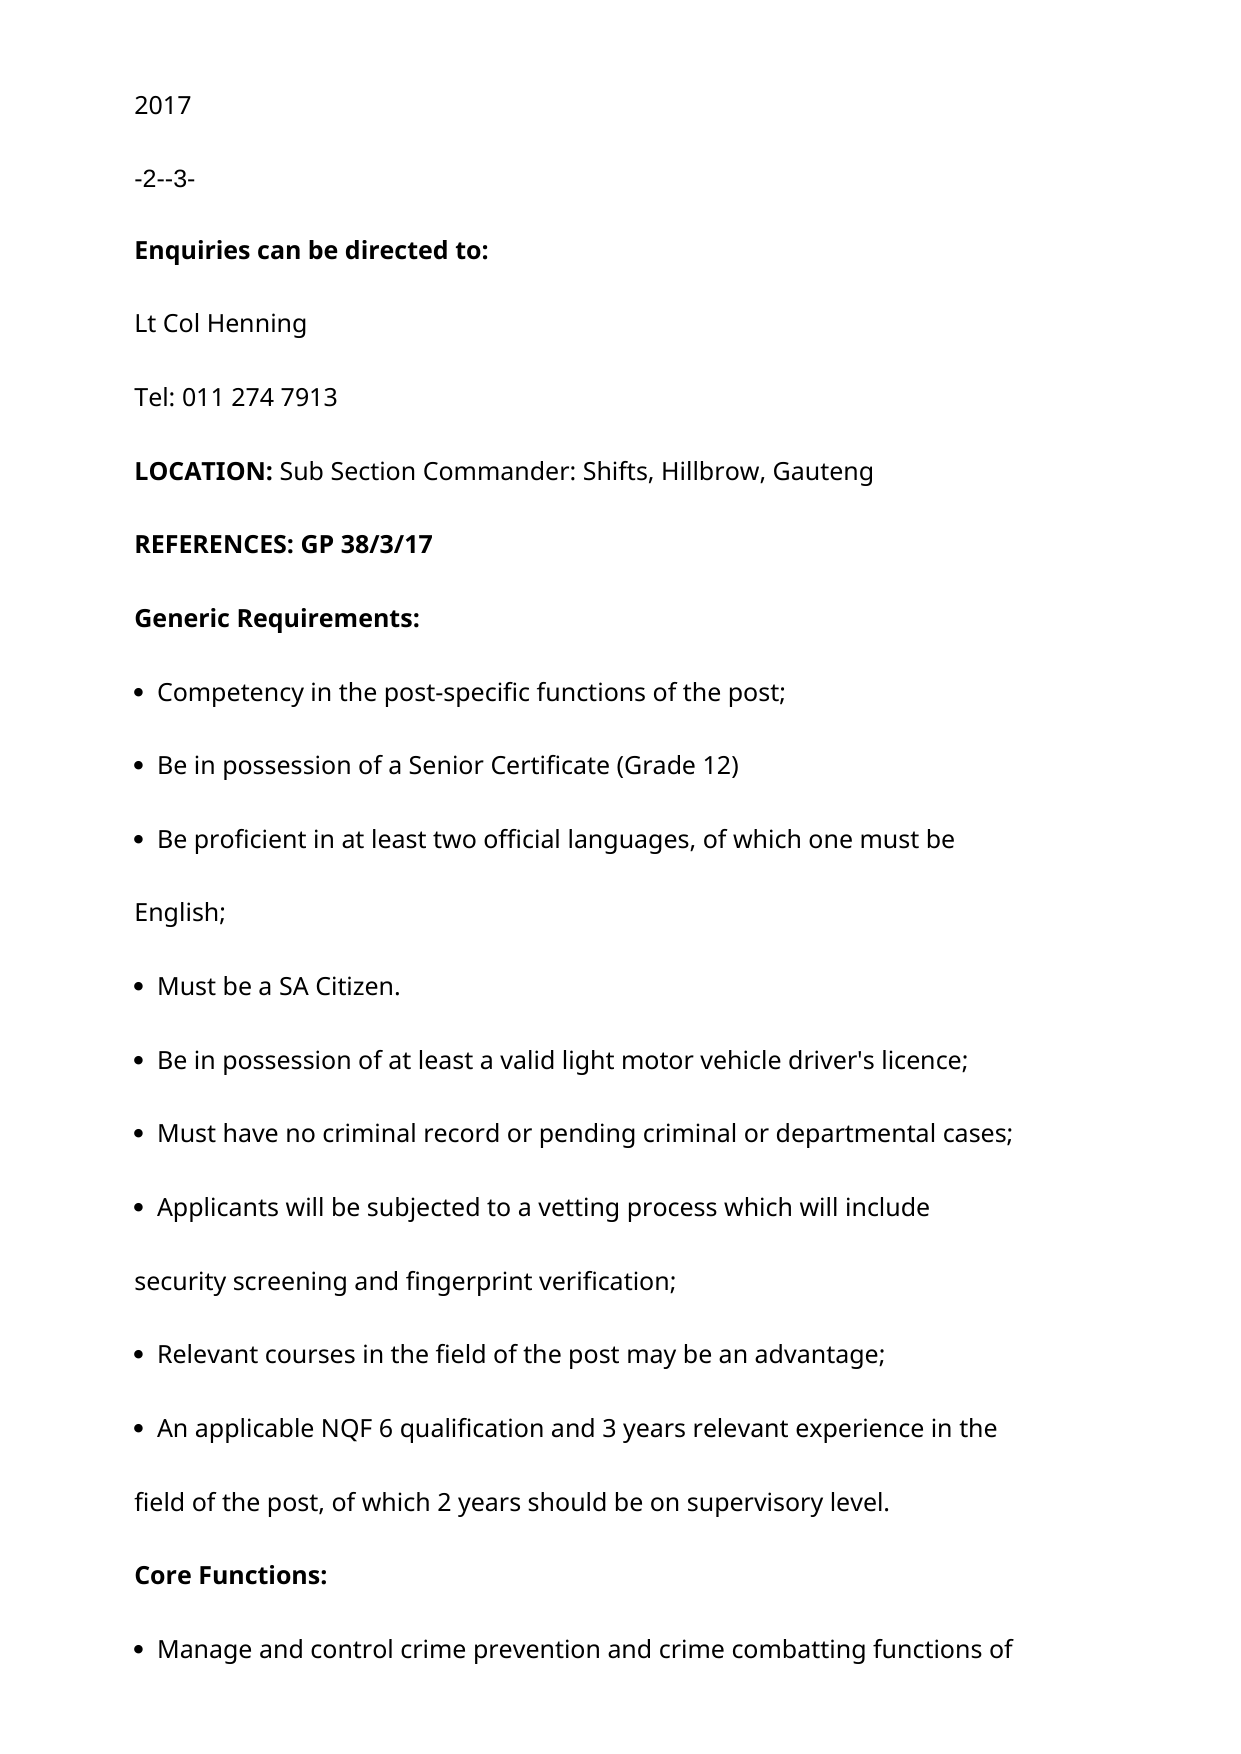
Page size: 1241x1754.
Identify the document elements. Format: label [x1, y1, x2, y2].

table_header [75, 55, 1166, 1698]
